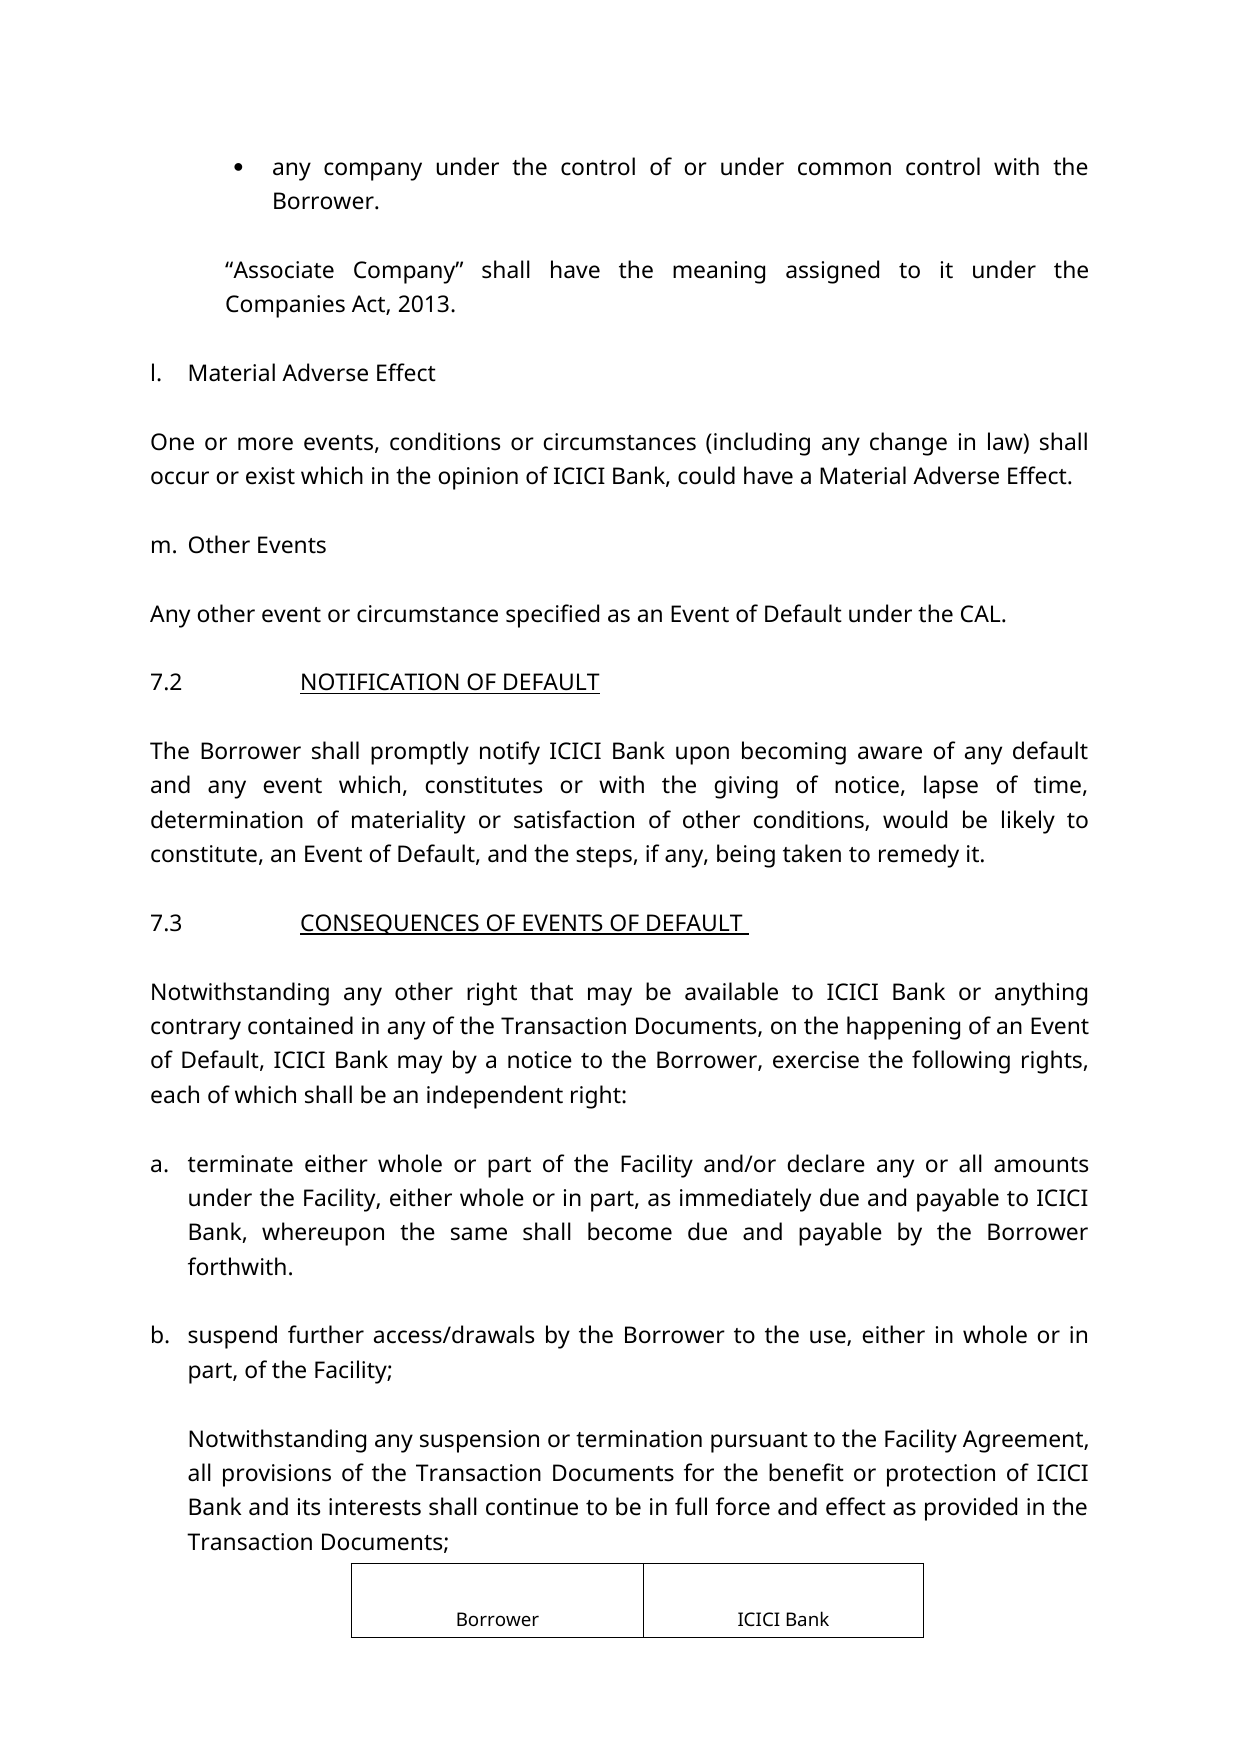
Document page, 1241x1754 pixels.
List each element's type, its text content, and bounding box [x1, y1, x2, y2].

subtitle 7.2 NOTIFICATION OF DEFAULT [150, 666, 1090, 698]
text “Associate Company” shall have the meaning assigned to it under the Companies Act, 2013. [225, 254, 1090, 319]
text Notwithstanding any other right that may be available to ICICI Bank or anything contrary contained in any of the Transaction Documents, on the happening of an Event of Default, ICICI Bank may by a notice to the Borrower, exercise the following rights, each of which shall be an independent right: [150, 976, 1090, 1110]
list any company under the control of or under common control with the Borrower. [234, 151, 1090, 216]
text Any other event or circumstance specified as an Event of Default under the CAL. [150, 598, 1090, 629]
list Material Adverse Effect [150, 357, 1090, 388]
list Other Events [150, 529, 1090, 560]
list suspend further access/drawals by the Borrower to the use, either in whole or in part, of the Facility; [150, 1319, 1090, 1385]
subtitle 7.3 CONSEQUENCES OF EVENTS OF DEFAULT [150, 907, 1090, 938]
text Notwithstanding any suspension or termination pursuant to the Facility Agreement, all provisions of the Transaction Documents for the benefit or protection of ICICI Bank and its interests shall continue to be in full force and effect as provided in the Transaction Documents; [187, 1423, 1090, 1557]
list terminate either whole or part of the Facility and/or declare any or all amounts under the Facility, either whole or in part, as immediately due and payable to ICICI Bank, whereupon the same shall become due and payable by the Borrower forthwith. [150, 1148, 1090, 1282]
text One or more events, conditions or circumstances (including any change in law) shall occur or exist which in the opinion of ICICI Bank, could have a Material Adverse Effect. [150, 426, 1090, 491]
text The Borrower shall promptly notify ICICI Bank upon becoming aware of any default and any event which, constitutes or with the giving of notice, lapse of time, determination of materiality or satisfaction of other conditions, would be likely to constitute, an Event of Default, and the steps, if any, being taken to remedy it. [150, 735, 1090, 869]
